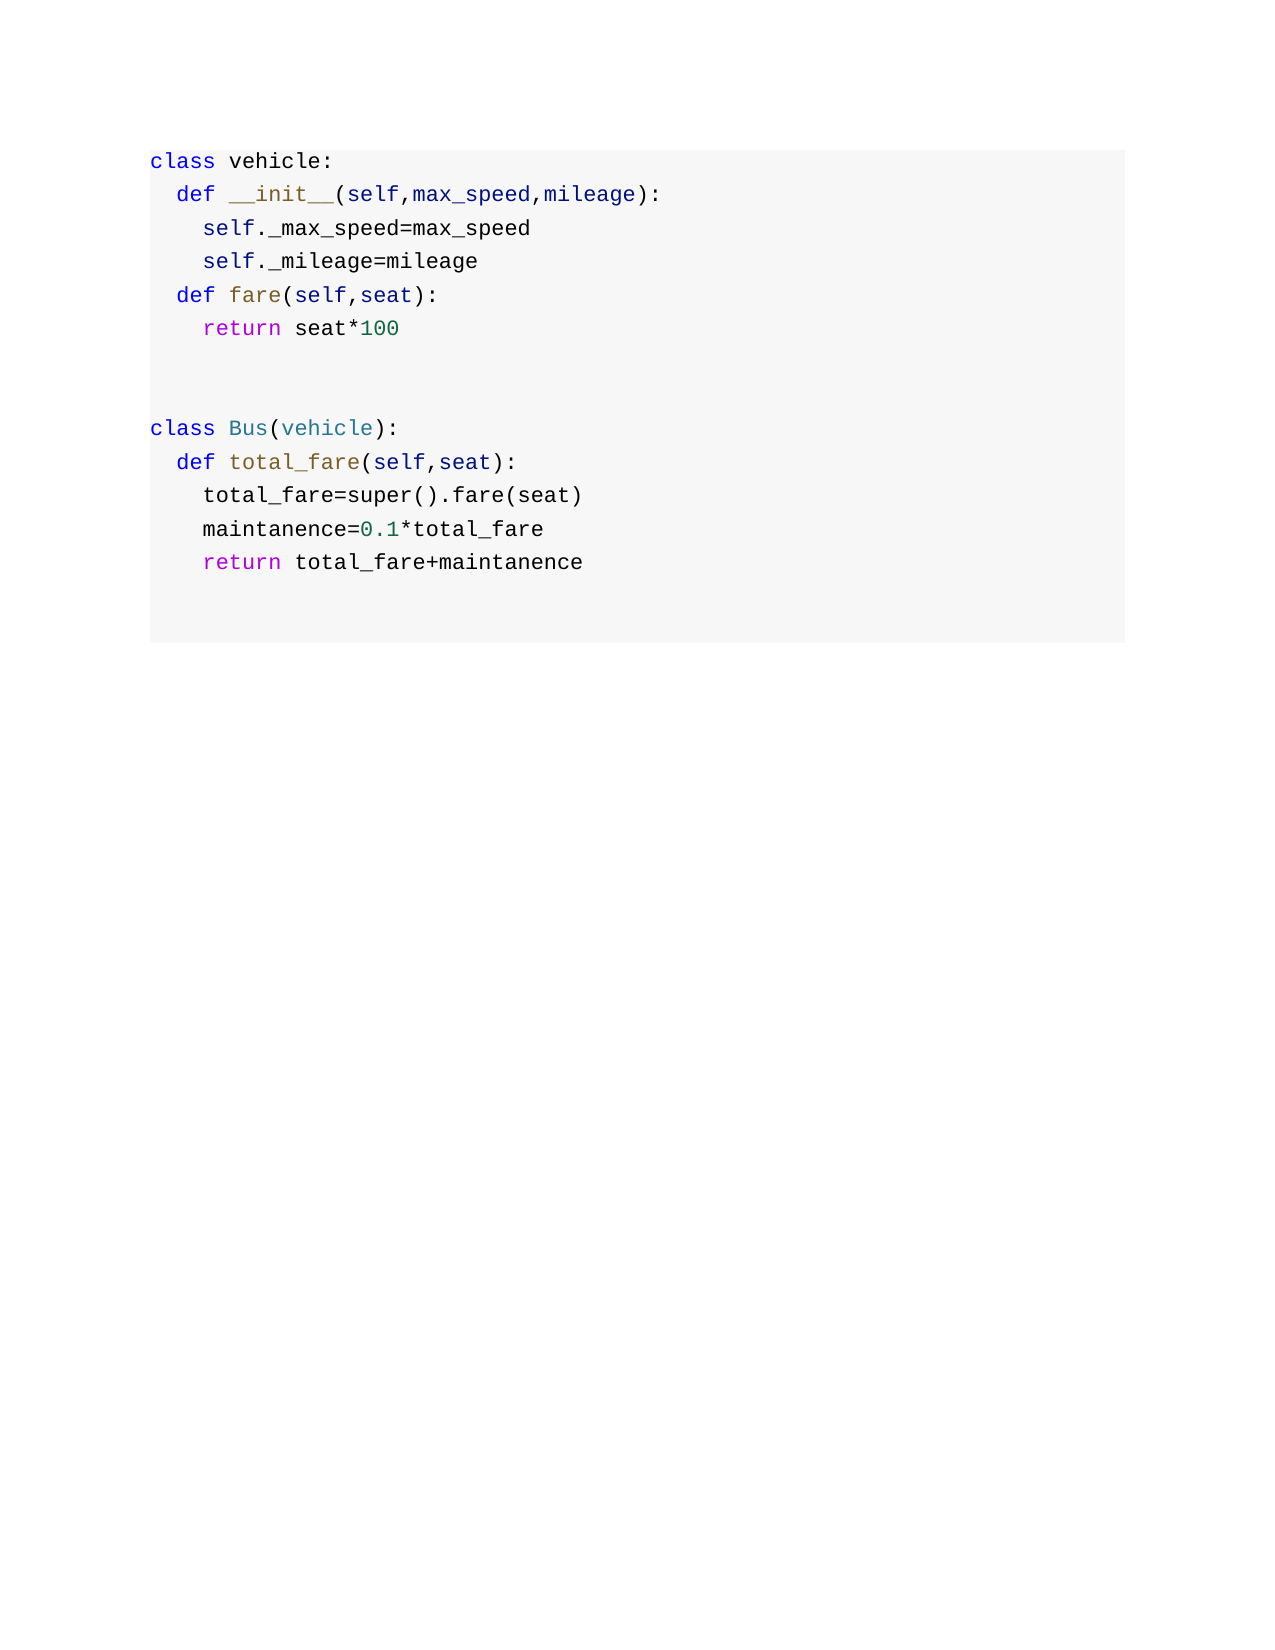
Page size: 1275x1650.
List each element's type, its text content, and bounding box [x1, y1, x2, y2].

text def fare(self,seat): [150, 284, 1125, 308]
text maintanence=0.1*total_fare [150, 518, 1125, 543]
text def total_fare(self,seat): [150, 451, 1125, 476]
text class Bus(vehicle): [150, 417, 1125, 442]
text class vehicle: [150, 150, 1125, 175]
text return seat*100 [150, 317, 1125, 342]
text total_fare=super().fare(seat) [150, 484, 1125, 509]
text def __init__(self,max_speed,mileage): [150, 183, 1125, 208]
text return total_fare+maintanence [150, 551, 1125, 576]
text self._mileage=mileage [150, 250, 1125, 275]
text self._max_speed=max_speed [150, 217, 1125, 242]
